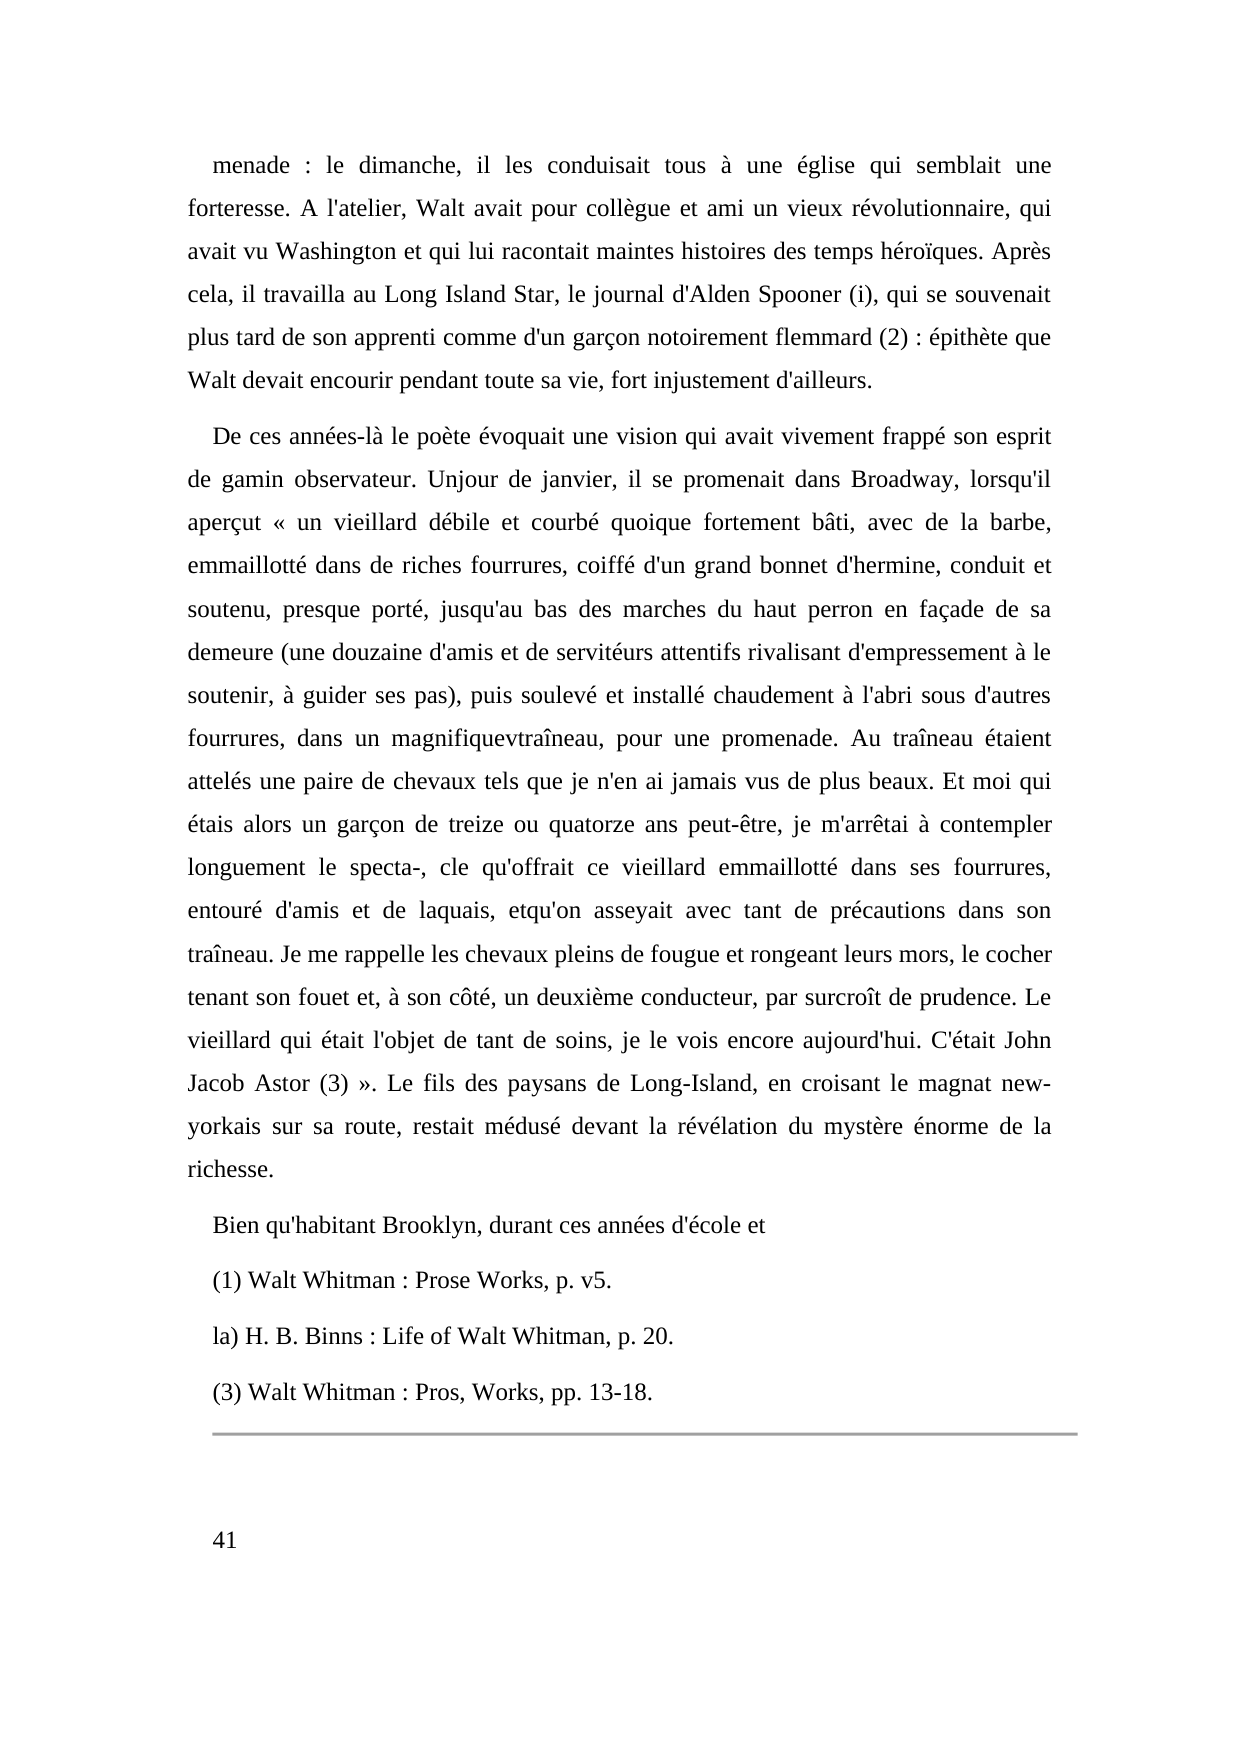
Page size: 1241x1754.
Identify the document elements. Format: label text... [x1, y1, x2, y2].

text Bien qu'habitant Brooklyn, durant ces années d'école et [187, 1210, 1053, 1239]
text menade : le dimanche, il les conduisait tous à une église qui semblait une forteresse. A l'atelier, Walt avait pour collègue et ami un vieux révolutionnaire, qui avait vu Washington et qui lui racontait maintes histoires des temps héroïques. Après cela, il travailla au Long Island Star, le journal d'Alden Spooner (i), qui se souvenait plus tard de son apprenti comme d'un garçon notoirement flemmard (2) : épithète que Walt devait encourir pendant toute sa vie, fort injustement d'ailleurs. [187, 150, 1053, 394]
text De ces années-là le poète évoquait une vision qui avait vivement frappé son esprit de gamin observateur. Unjour de janvier, il se promenait dans Broadway, lorsqu'il aperçut « un vieillard débile et courbé quoique fortement bâti, avec de la barbe, emmaillotté dans de riches fourrures, coiffé d'un grand bonnet d'hermine, conduit et soutenu, presque porté, jusqu'au bas des marches du haut perron en façade de sa demeure (une douzaine d'amis et de servitéurs attentifs rivalisant d'empressement à le soutenir, à guider ses pas), puis soulevé et installé chaudement à l'abri sous d'autres fourrures, dans un magnifiquevtraîneau, pour une promenade. Au traîneau étaient attelés une paire de chevaux tels que je n'en ai jamais vus de plus beaux. Et moi qui étais alors un garçon de treize ou quatorze ans peut-être, je m'arrêtai à contempler longuement le specta-, cle qu'offrait ce vieillard emmaillotté dans ses fourrures, entouré d'amis et de laquais, etqu'on asseyait avec tant de précautions dans son traîneau. Je me rappelle les chevaux pleins de fougue et rongeant leurs mors, le cocher tenant son fouet et, à son côté, un deuxième conducteur, par surcroît de prudence. Le vieillard qui était l'objet de tant de soins, je le vois encore aujourd'hui. C'était John Jacob Astor (3) ». Le fils des paysans de Long-Island, en croisant le magnat new-yorkais sur sa route, restait médusé devant la révélation du mystère énorme de la richesse. [187, 421, 1053, 1183]
text (3) Walt Whitman : Pros, Works, pp. 13-18. [187, 1377, 1053, 1406]
text la) H. B. Binns : Life of Walt Whitman, p. 20. [187, 1321, 1053, 1350]
text (1) Walt Whitman : Prose Works, p. v5. [187, 1266, 1053, 1294]
